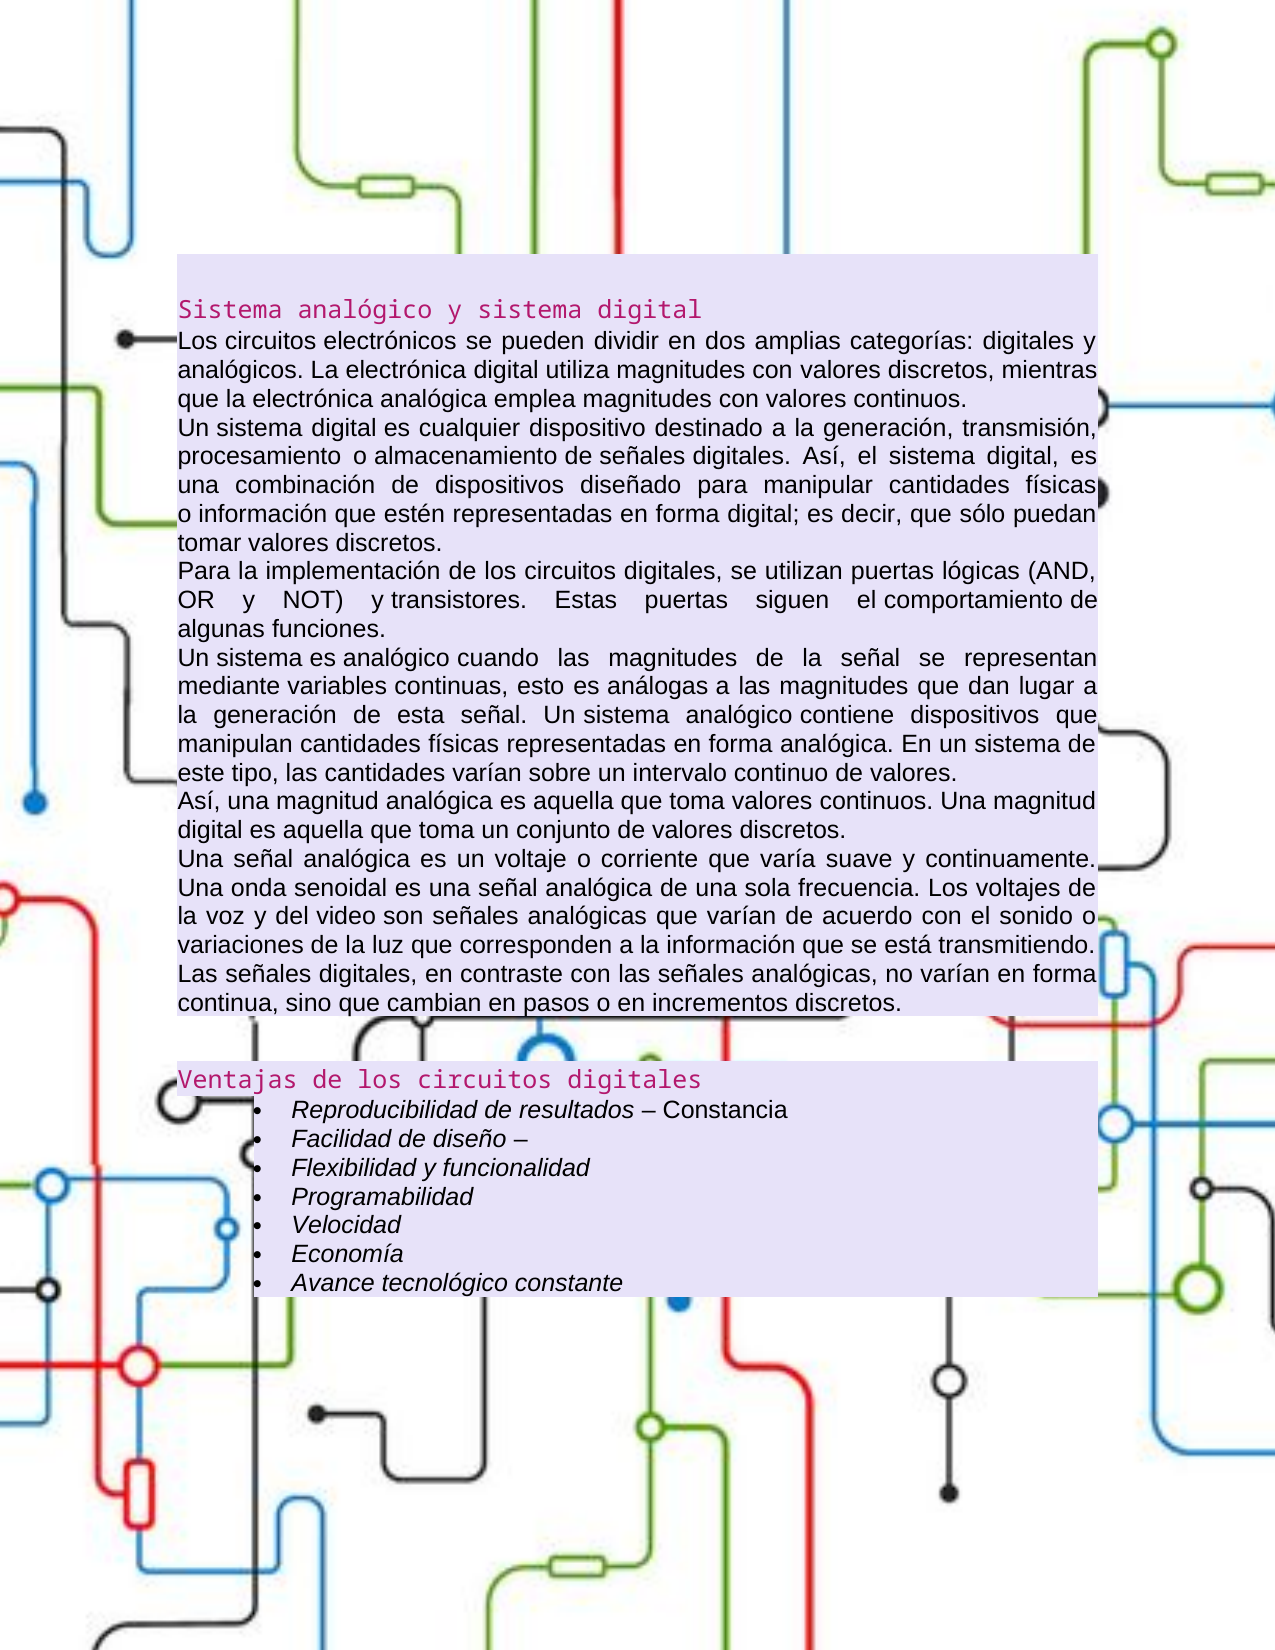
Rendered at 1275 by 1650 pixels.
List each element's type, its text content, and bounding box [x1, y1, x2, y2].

list Velocidad [254, 1211, 1098, 1239]
text Los circuitos electrónicos se pueden dividir en dos amplias categorías: digitales y analógicos. La electrónica digital utiliza magnitudes con valores discretos, mientras que la electrónica analógica emplea magnitudes con valores continuos. [177, 326, 1098, 412]
subtitle Sistema analógico y sistema digital [177, 292, 1098, 326]
text Una señal analógica es un voltaje o corriente que varía suave y continuamente. Una onda senoidal es una señal analógica de una sola frecuencia. Los voltajes de la voz y del video son señales analógicas que varían de acuerdo con el sonido o variaciones de la luz que corresponden a la información que se está transmitiendo. [177, 844, 1098, 959]
text Las señales digitales, en contraste con las señales analógicas, no varían en forma continua, sino que cambian en pasos o en incrementos discretos. [177, 959, 1098, 1016]
list Economía [254, 1239, 1098, 1268]
list Programabilidad [254, 1182, 1098, 1211]
list Facilidad de diseño – [254, 1124, 1098, 1153]
text Un sistema es analógico cuando las magnitudes de la señal se representan mediante variables continuas, esto es análogas a las magnitudes que dan lugar a la generación de esta señal. Un sistema analógico contiene dispositivos que manipulan cantidades físicas representadas en forma analógica. En un sistema de este tipo, las cantidades varían sobre un intervalo continuo de valores. [177, 642, 1098, 786]
picture [0, 0, 1275, 1650]
list Reproducibilidad de resultados – Constancia [254, 1096, 1098, 1124]
list Avance tecnológico constante [254, 1268, 1098, 1297]
list Flexibilidad y funcionalidad [254, 1153, 1098, 1182]
text Para la implementación de los circuitos digitales, se utilizan puertas lógicas (AND, OR y NOT) y transistores. Estas puertas siguen el comportamiento de algunas funciones. [177, 556, 1098, 642]
text Así, una magnitud analógica es aquella que toma valores continuos. Una magnitud digital es aquella que toma un conjunto de valores discretos. [177, 786, 1098, 844]
subtitle Ventajas de los circuitos digitales [177, 1061, 1098, 1096]
text Un sistema digital es cualquier dispositivo destinado a la generación, transmisión, procesamiento o almacenamiento de señales digitales. Así, el sistema digital, es una combinación de dispositivos diseñado para manipular cantidades físicas o información que estén representadas en forma digital; es decir, que sólo puedan tomar valores discretos. [177, 412, 1098, 556]
